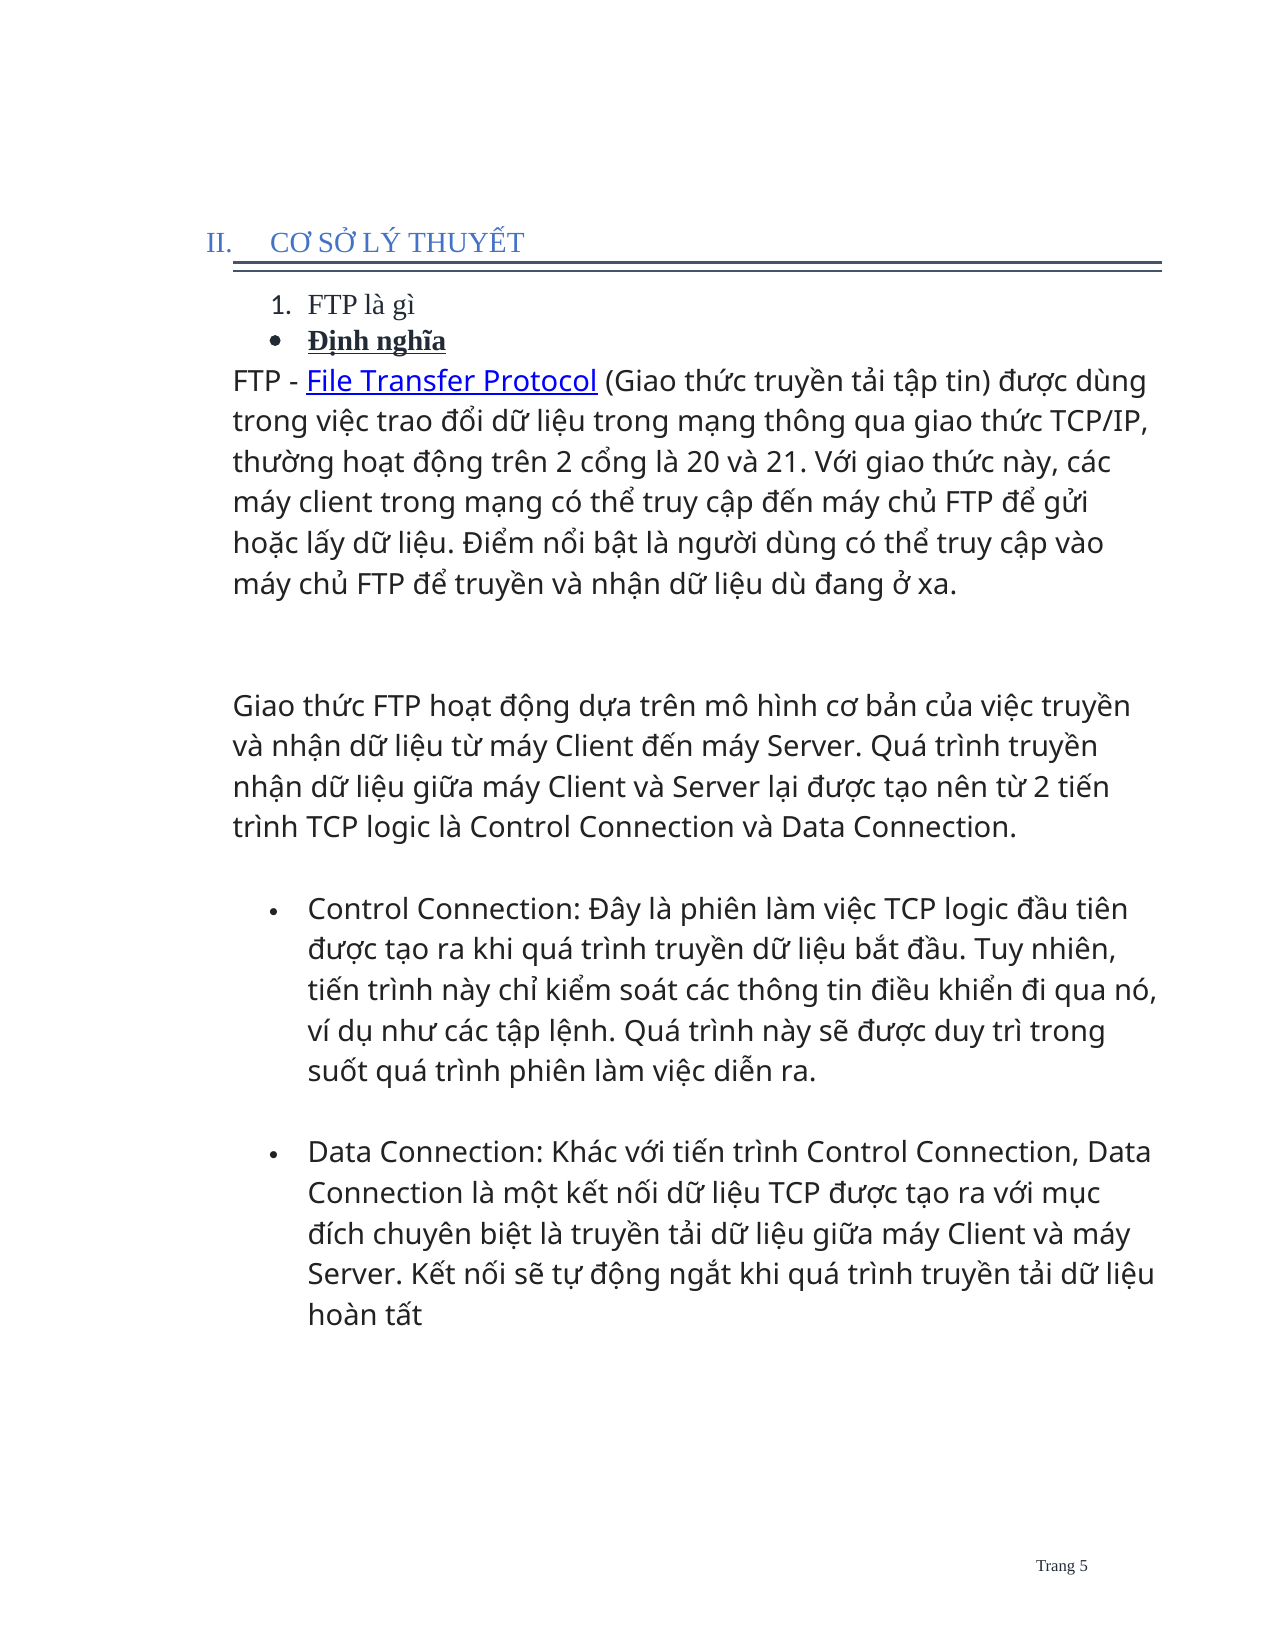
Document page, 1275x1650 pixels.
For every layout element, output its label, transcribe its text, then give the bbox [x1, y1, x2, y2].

list Control Connection: Đây là phiên làm việc TCP logic đầu tiên được tạo ra khi quá trình truyền dữ liệu bắt đầu. Tuy nhiên, tiến trình này chỉ kiểm soát các thông tin điều khiển đi qua nó, ví dụ như các tập lệnh. Quá trình này sẽ được duy trì trong suốt quá trình phiên làm việc diễn ra. [270, 887, 1162, 1090]
list Định nghĩa [270, 323, 1162, 357]
list Data Connection: Khác với tiến trình Control Connection, Data Connection là một kết nối dữ liệu TCP được tạo ra với mục đích chuyên biệt là truyền tải dữ liệu giữa máy Client và máy Server. Kết nối sẽ tự động ngắt khi quá trình truyền tải dữ liệu hoàn tất [270, 1131, 1162, 1334]
list FTP là gì [270, 286, 1162, 322]
text FTP - File Transfer Protocol (Giao thức truyền tải tập tin) được dùng trong việc trao đổi dữ liệu trong mạng thông qua giao thức TCP/IP, thường hoạt động trên 2 cổng là 20 và 21. Với giao thức này, các máy client trong mạng có thể truy cập đến máy chủ FTP để gửi hoặc lấy dữ liệu. Điểm nổi bật là người dùng có thể truy cập vào máy chủ FTP để truyền và nhận dữ liệu dù đang ở xa. [232, 359, 1162, 643]
text Giao thức FTP hoạt động dựa trên mô hình cơ bản của việc truyền và nhận dữ liệu từ máy Client đến máy Server. Quá trình truyền nhận dữ liệu giữa máy Client và Server lại được tạo nên từ 2 tiến trình TCP logic là Control Connection và Data Connection. [232, 684, 1162, 846]
list Cơ sở lý thuyết [232, 225, 1162, 272]
